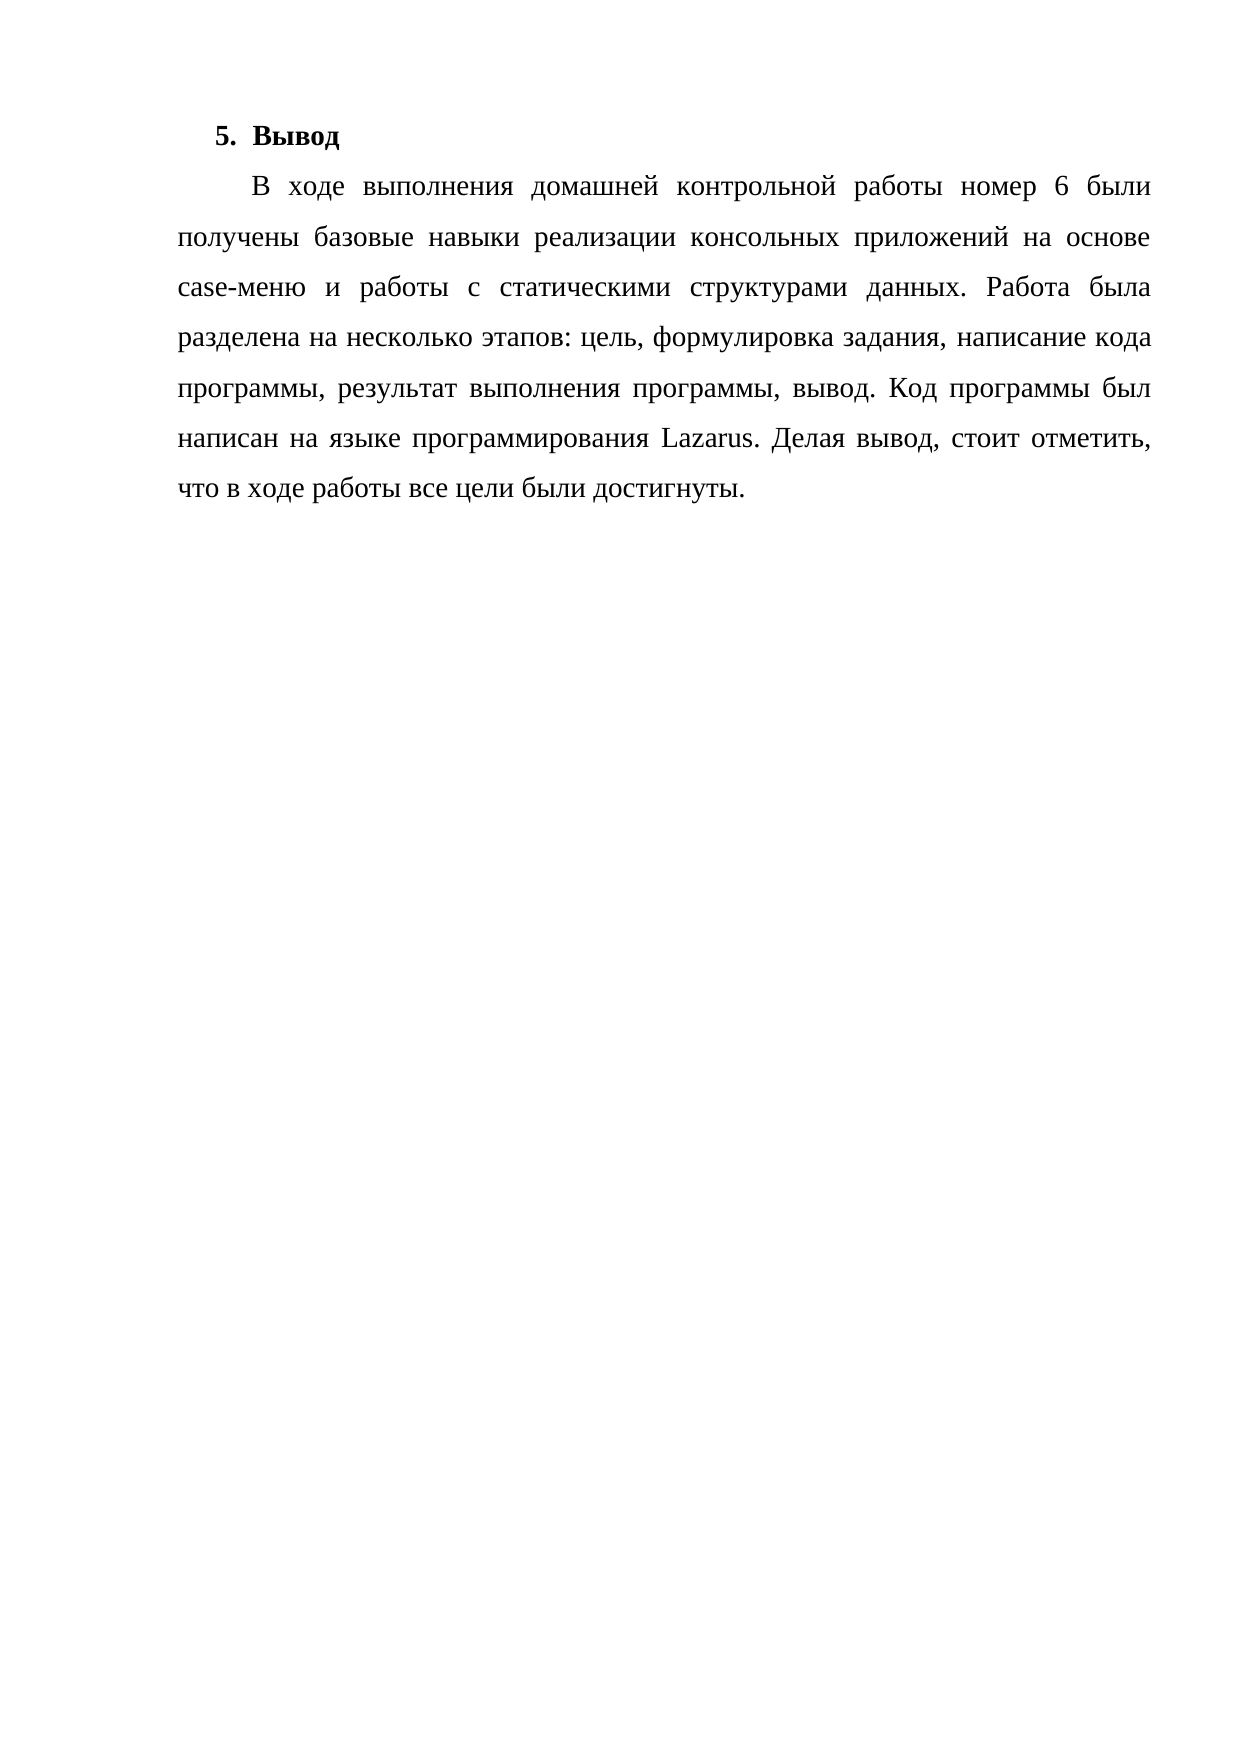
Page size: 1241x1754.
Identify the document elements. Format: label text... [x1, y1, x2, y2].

list В ходе выполнения домашней контрольной работы номер 6 были получены базовые навыки реализации консольных приложений на основе case-меню и работы с статическими структурами данных. Работа была разделена на несколько этапов: цель, формулировка задания, написание кода программы, результат выполнения программы, вывод. Код программы был написан на языке программирования Lazarus. Делая вывод, стоит отметить, что в ходе работы все цели были достигнуты. [177, 168, 1152, 504]
list Вывод [215, 118, 1152, 152]
